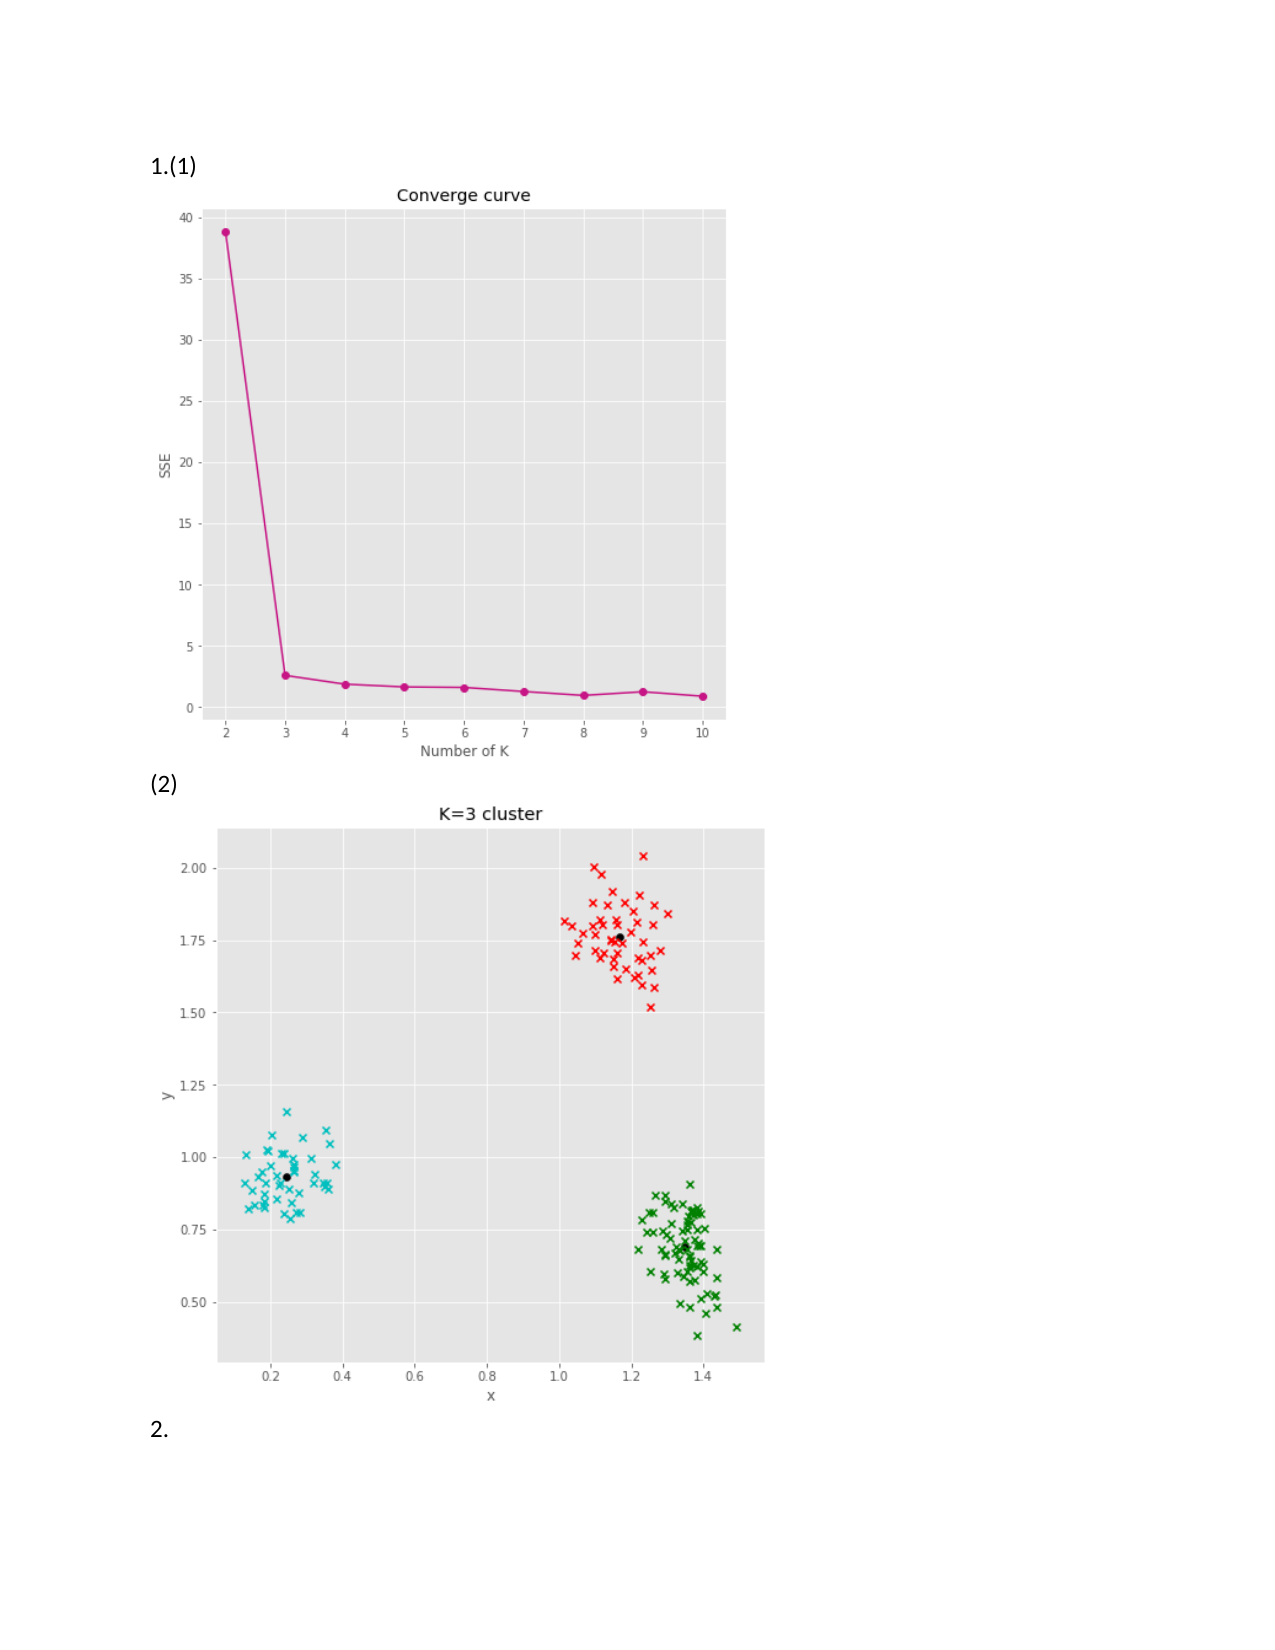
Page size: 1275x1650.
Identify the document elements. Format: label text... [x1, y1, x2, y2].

picture [150, 798, 777, 1413]
picture [150, 180, 739, 768]
text 1.(1) [150, 150, 1125, 181]
text 2. [150, 1413, 1125, 1443]
text (2) [150, 768, 1125, 798]
